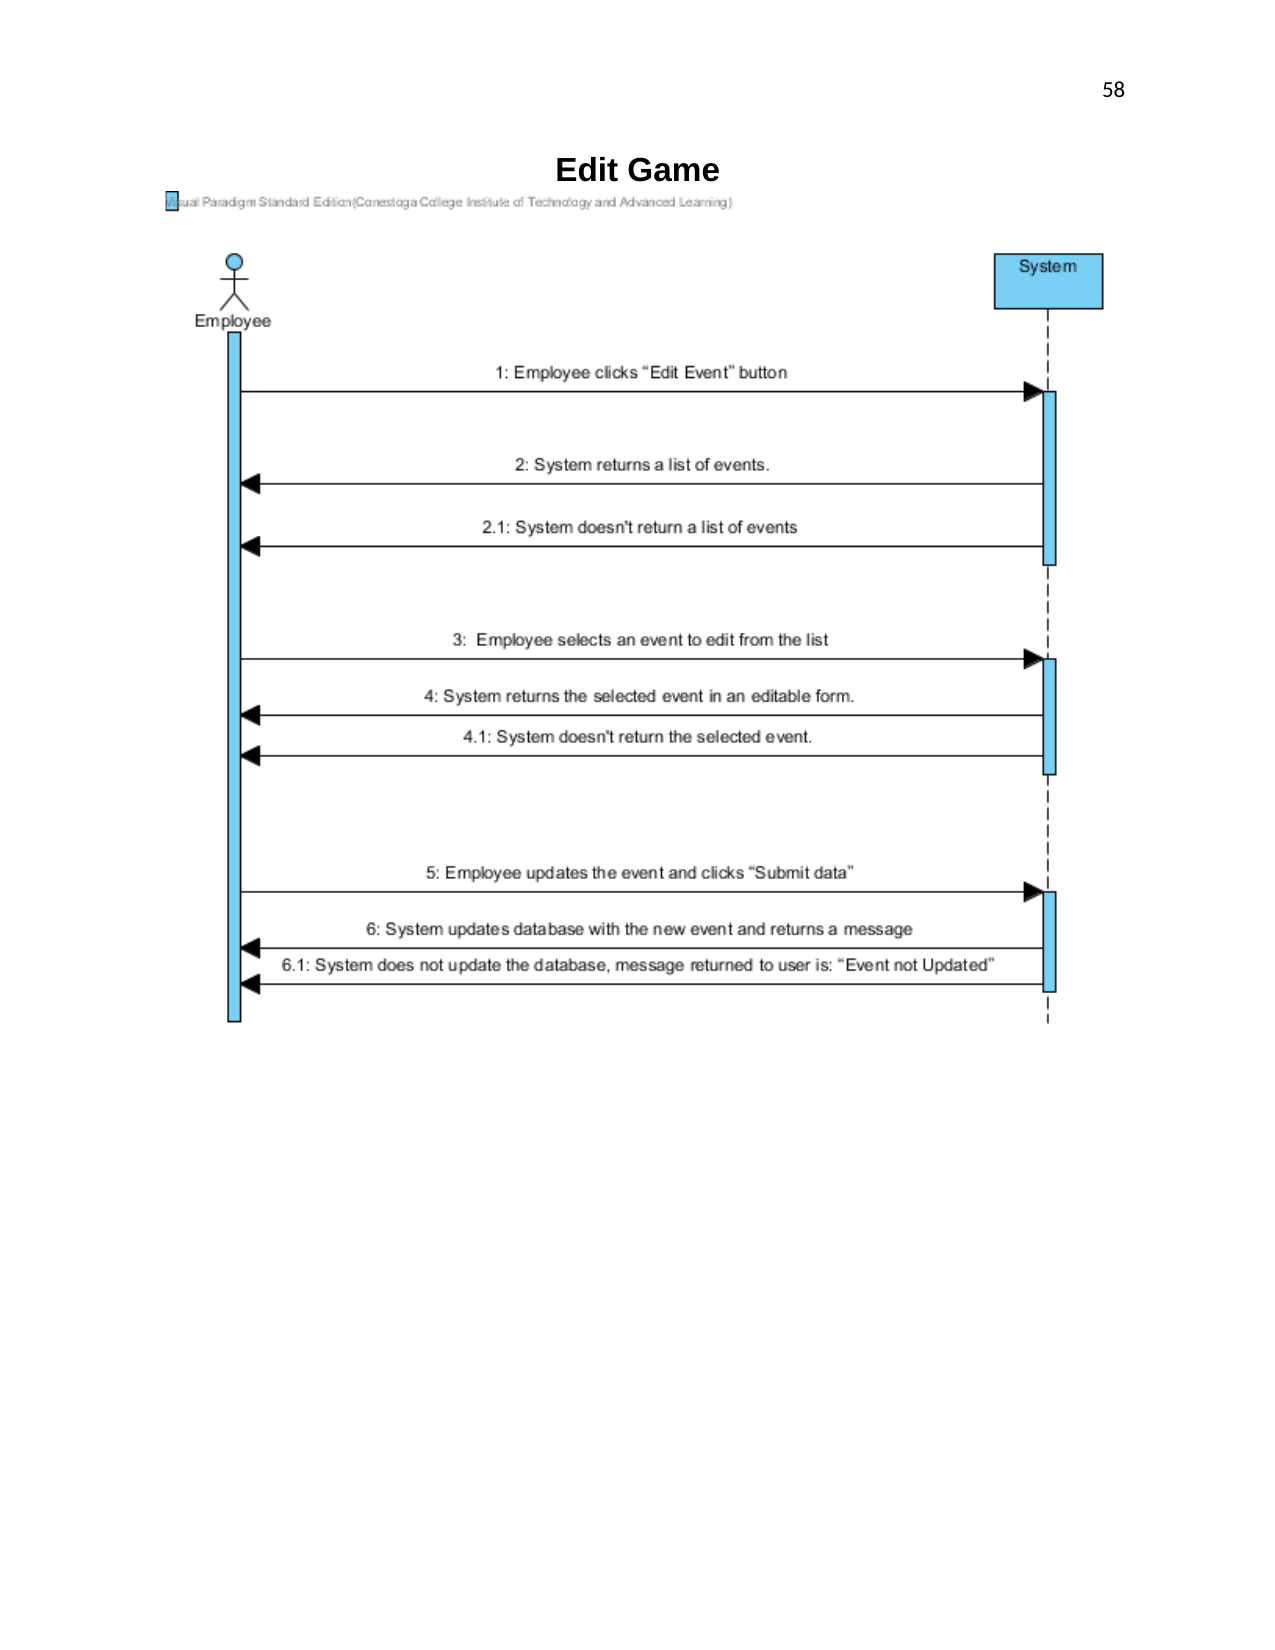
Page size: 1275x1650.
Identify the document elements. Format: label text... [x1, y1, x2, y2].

picture [165, 191, 1110, 1029]
subtitle Edit Game [150, 150, 1125, 188]
